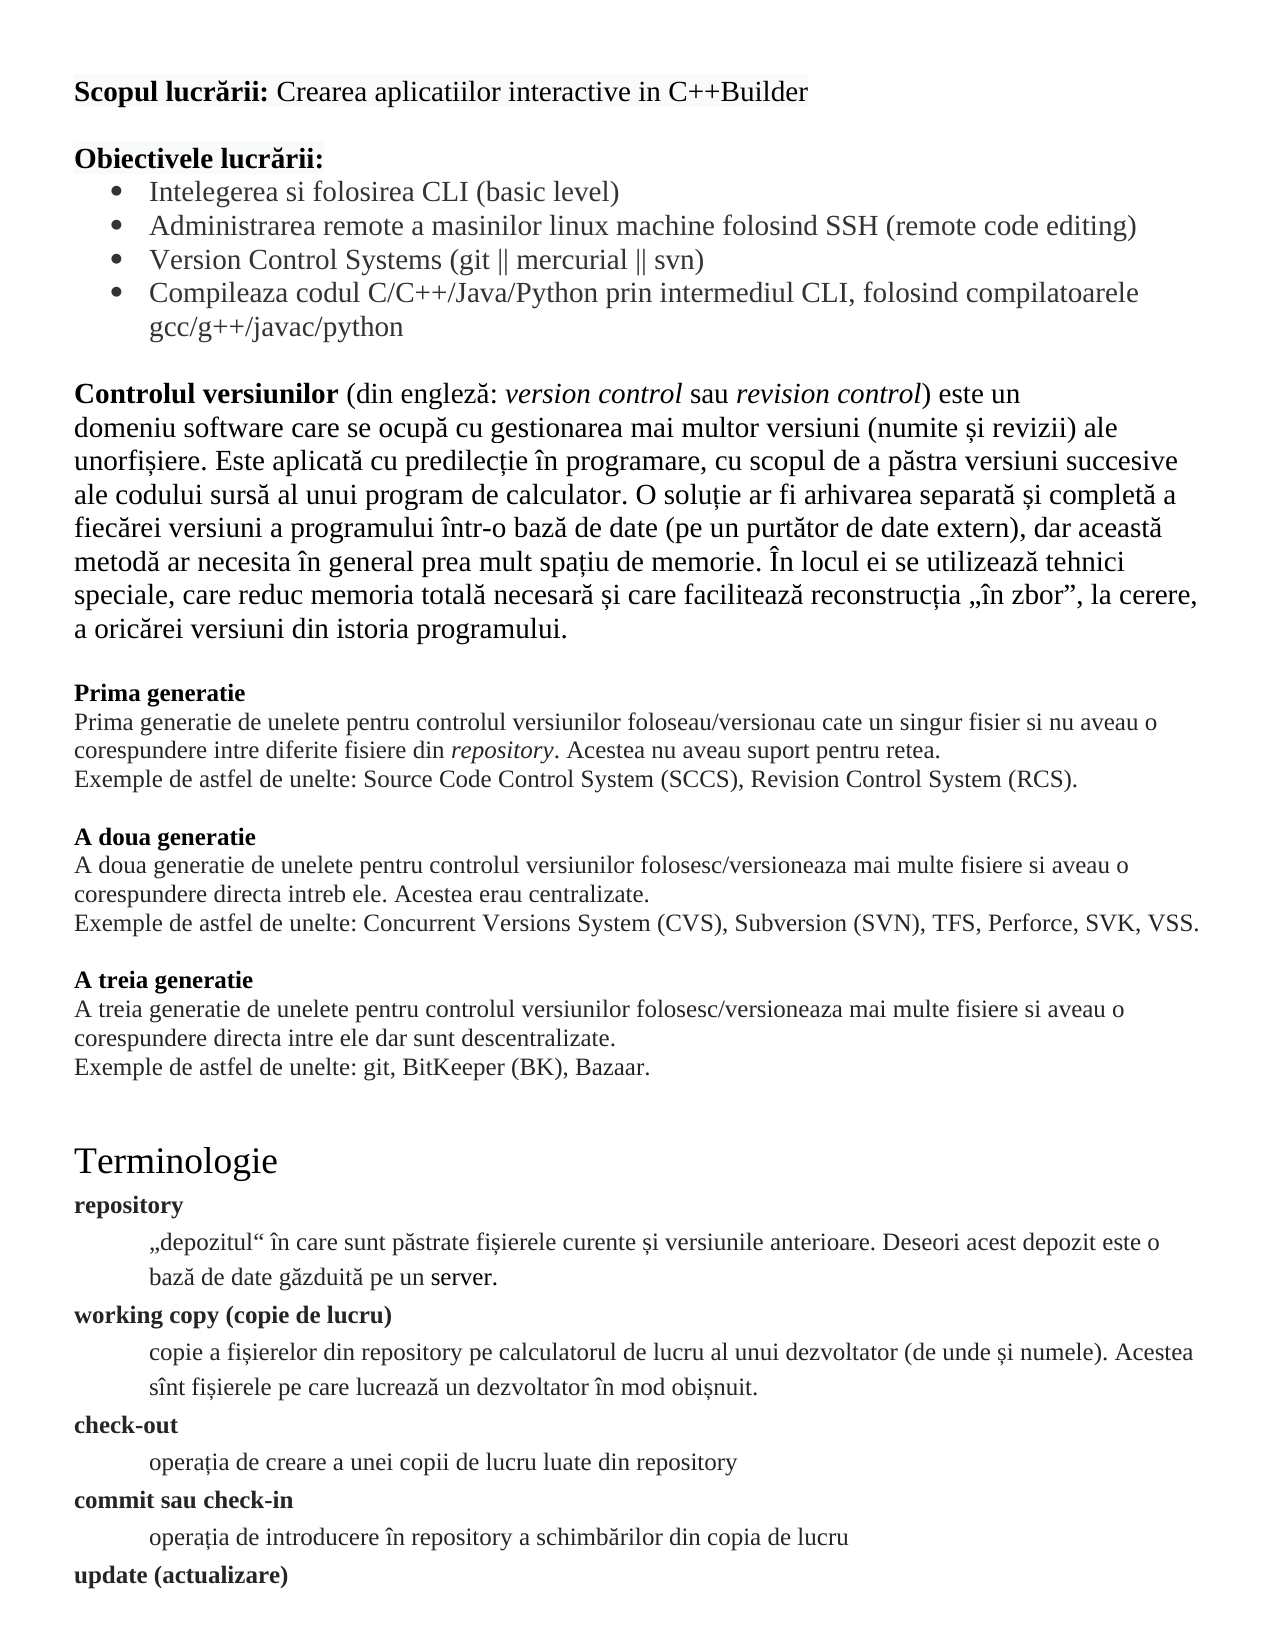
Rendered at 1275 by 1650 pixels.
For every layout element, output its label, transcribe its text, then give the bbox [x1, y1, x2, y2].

text repository [74, 1184, 1211, 1219]
text Exemple de astfel de unelte: Concurrent Versions System (CVS), Subversion (SVN), TFS, Perforce, SVK, VSS. [74, 908, 1211, 937]
text operația de creare a unei copii de lucru luate din repository [149, 1441, 1211, 1476]
list Compileaza codul C/C++/Java/Python prin intermediul CLI, folosind compilatoarele gcc/g++/javac/python [111, 275, 1211, 343]
text Prima generatie [74, 678, 1211, 707]
text „depozitul“ în care sunt păstrate fișierele curente și versiunile anterioare. Deseori acest depozit este o bază de date găzduită pe un server. [149, 1221, 1211, 1291]
text update (actualizare) [74, 1554, 1211, 1589]
text working copy (copie de lucru) [74, 1294, 1211, 1329]
list Administrarea remote a masinilor linux machine folosind SSH (remote code editing) [111, 208, 1211, 242]
text Controlul versiunilor (din engleză: version control sau revision control) este un domeniu software care se ocupă cu gestionarea mai multor versiuni (numite și revizii) ale unorfișiere. Este aplicată cu predilecție în programare, cu scopul de a păstra versiuni succesive ale codului sursă al unui program de calculator. O soluție ar fi arhivarea separată și completă a fiecărei versiuni a programului într-o bază de date (pe un purtător de date extern), dar această metodă ar necesita în general prea mult spațiu de memorie. În locul ei se utilizează tehnici speciale, care reduc memoria totală necesară și care facilitează reconstrucția „în zbor”, la cerere, a oricărei versiuni din istoria programului. [74, 376, 1211, 644]
list Version Control Systems (git || mercurial || svn) [111, 242, 1211, 275]
text check-out [74, 1404, 1211, 1439]
text A doua generatie [74, 822, 1211, 851]
text Scopul lucrării: Crearea aplicatiilor interactive in C++Builder Obiectivele lucrării: [74, 74, 1211, 174]
text Terminologie [74, 1138, 1211, 1181]
text A treia generatie [74, 966, 1211, 994]
text A doua generatie de unelete pentru controlul versiunilor folosesc/versioneaza mai multe fisiere si aveau o corespundere directa intreb ele. Acestea erau centralizate. [74, 851, 1211, 908]
text Prima generatie de unelete pentru controlul versiunilor foloseau/versionau cate un singur fisier si nu aveau o corespundere intre diferite fisiere din repository. Acestea nu aveau suport pentru retea. [74, 707, 1211, 764]
text Exemple de astfel de unelte: git, BitKeeper (BK), Bazaar. [74, 1052, 1211, 1081]
text Exemple de astfel de unelte: Source Code Control System (SCCS), Revision Control System (RCS). [74, 764, 1211, 793]
list Intelegerea si folosirea CLI (basic level) [111, 174, 1211, 208]
text copie a fișierelor din repository pe calculatorul de lucru al unui dezvoltator (de unde și numele). Acestea sînt fișierele pe care lucrează un dezvoltator în mod obișnuit. [149, 1331, 1211, 1401]
text A treia generatie de unelete pentru controlul versiunilor folosesc/versioneaza mai multe fisiere si aveau o corespundere directa intre ele dar sunt descentralizate. [74, 994, 1211, 1052]
text commit sau check-in [74, 1479, 1211, 1514]
text operația de introducere în repository a schimbărilor din copia de lucru [149, 1516, 1211, 1551]
